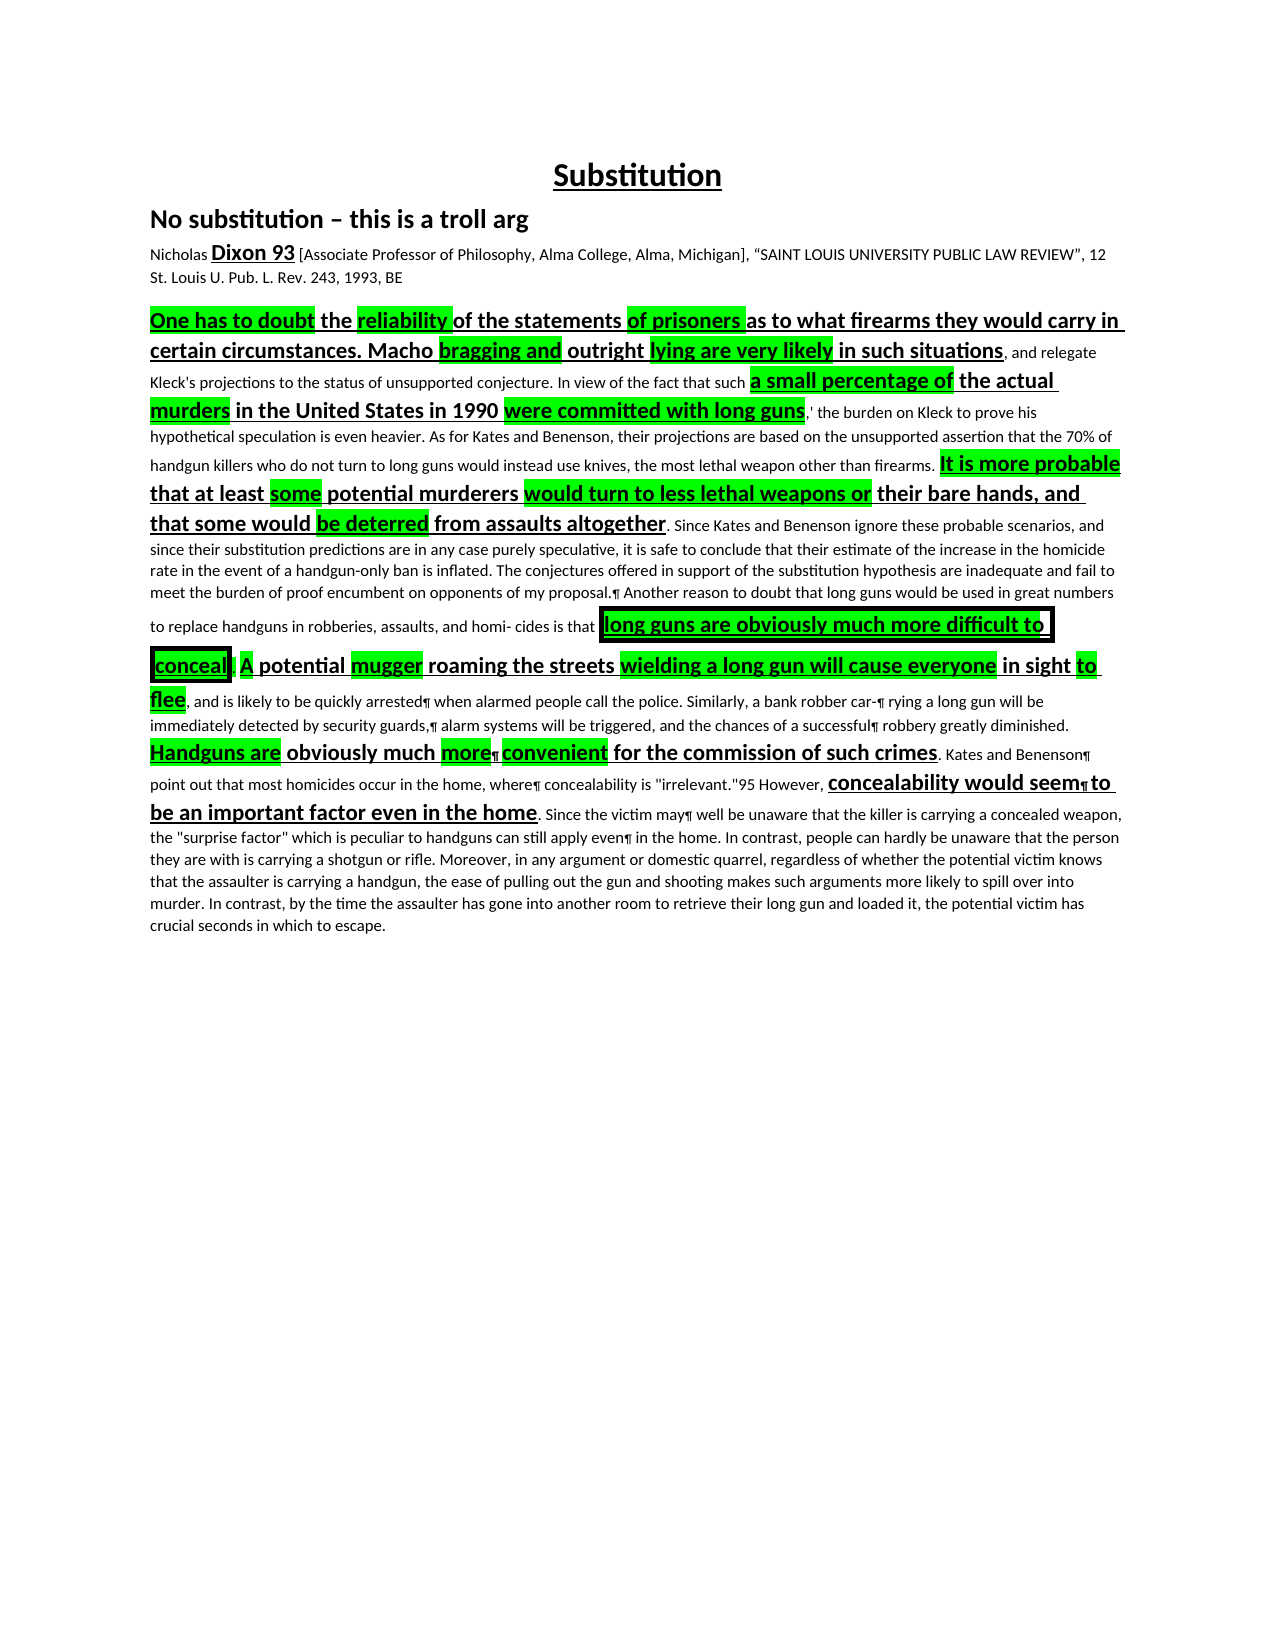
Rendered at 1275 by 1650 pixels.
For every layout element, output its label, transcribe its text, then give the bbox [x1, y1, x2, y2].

subtitle Substitution [150, 154, 1125, 195]
subtitle No substitution – this is a troll arg [150, 202, 1125, 235]
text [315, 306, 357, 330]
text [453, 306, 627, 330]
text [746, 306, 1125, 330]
text One has to doubt the reliability of the statements of prisoners as to what firearms they would carry in certain circumstances. Macho bragging and outright lying are very likely in such situations, and relegate Kleck's projections to the status of unsupported conjecture. In view of the fact that such a small percentage of the actual murders in the United States in 1990 were committed with long guns,' the burden on Kleck to prove his hypothetical speculation is even heavier. As for Kates and Benenson, their projections are based on the unsupported assertion that the 70% of handgun killers who do not turn to long guns would instead use knives, the most lethal weapon other than firearms. It is more probable that at least some potential murderers would turn to less lethal weapons or their bare hands, and that some would be deterred from assaults altogether. Since Kates and Benenson ignore these probable scenarios, and since their substitution predictions are in any case purely speculative, it is safe to conclude that their estimate of the increase in the homicide rate in the event of a handgun-only ban is inflated. The conjectures offered in support of the substitution hypothesis are inadequate and fail to meet the burden of proof encumbent on opponents of my proposal.¶ Another reason to doubt that long guns would be used in great numbers to replace handguns in robberies, assaults, and homi- cides is that long guns are obviously much more difficult to conceal. A potential mugger roaming the streets wielding a long gun will cause everyone in sight to flee, and is likely to be quickly arrested¶ when alarmed people call the police. Similarly, a bank robber car-¶ rying a long gun will be immediately detected by security guards,¶ alarm systems will be triggered, and the chances of a successful¶ robbery greatly diminished. Handguns are obviously much more¶ convenient for the commission of such crimes. Kates and Benenson¶ point out that most homicides occur in the home, where¶ concealability is "irrelevant."95 However, concealability would seem¶ to be an important factor even in the home. Since the victim may¶ well be unaware that the killer is carrying a concealed weapon, the "surprise factor" which is peculiar to handguns can still apply even¶ in the home. In contrast, people can hardly be unaware that the person they are with is carrying a shotgun or rifle. Moreover, in any argument or domestic quarrel, regardless of whether the potential victim knows that the assaulter is carrying a handgun, the ease of pulling out the gun and shooting makes such arguments more likely to spill over into murder. In contrast, by the time the assaulter has gone into another room to retrieve their long gun and loaded it, the potential victim has crucial seconds in which to escape. [150, 332, 1125, 936]
text Nicholas Dixon 93 [Associate Professor of Philosophy, Alma College, Alma, Michigan], “SAINT LOUIS UNIVERSITY PUBLIC LAW REVIEW”, 12 St. Louis U. Pub. L. Rev. 243, 1993, BE [150, 238, 1125, 288]
